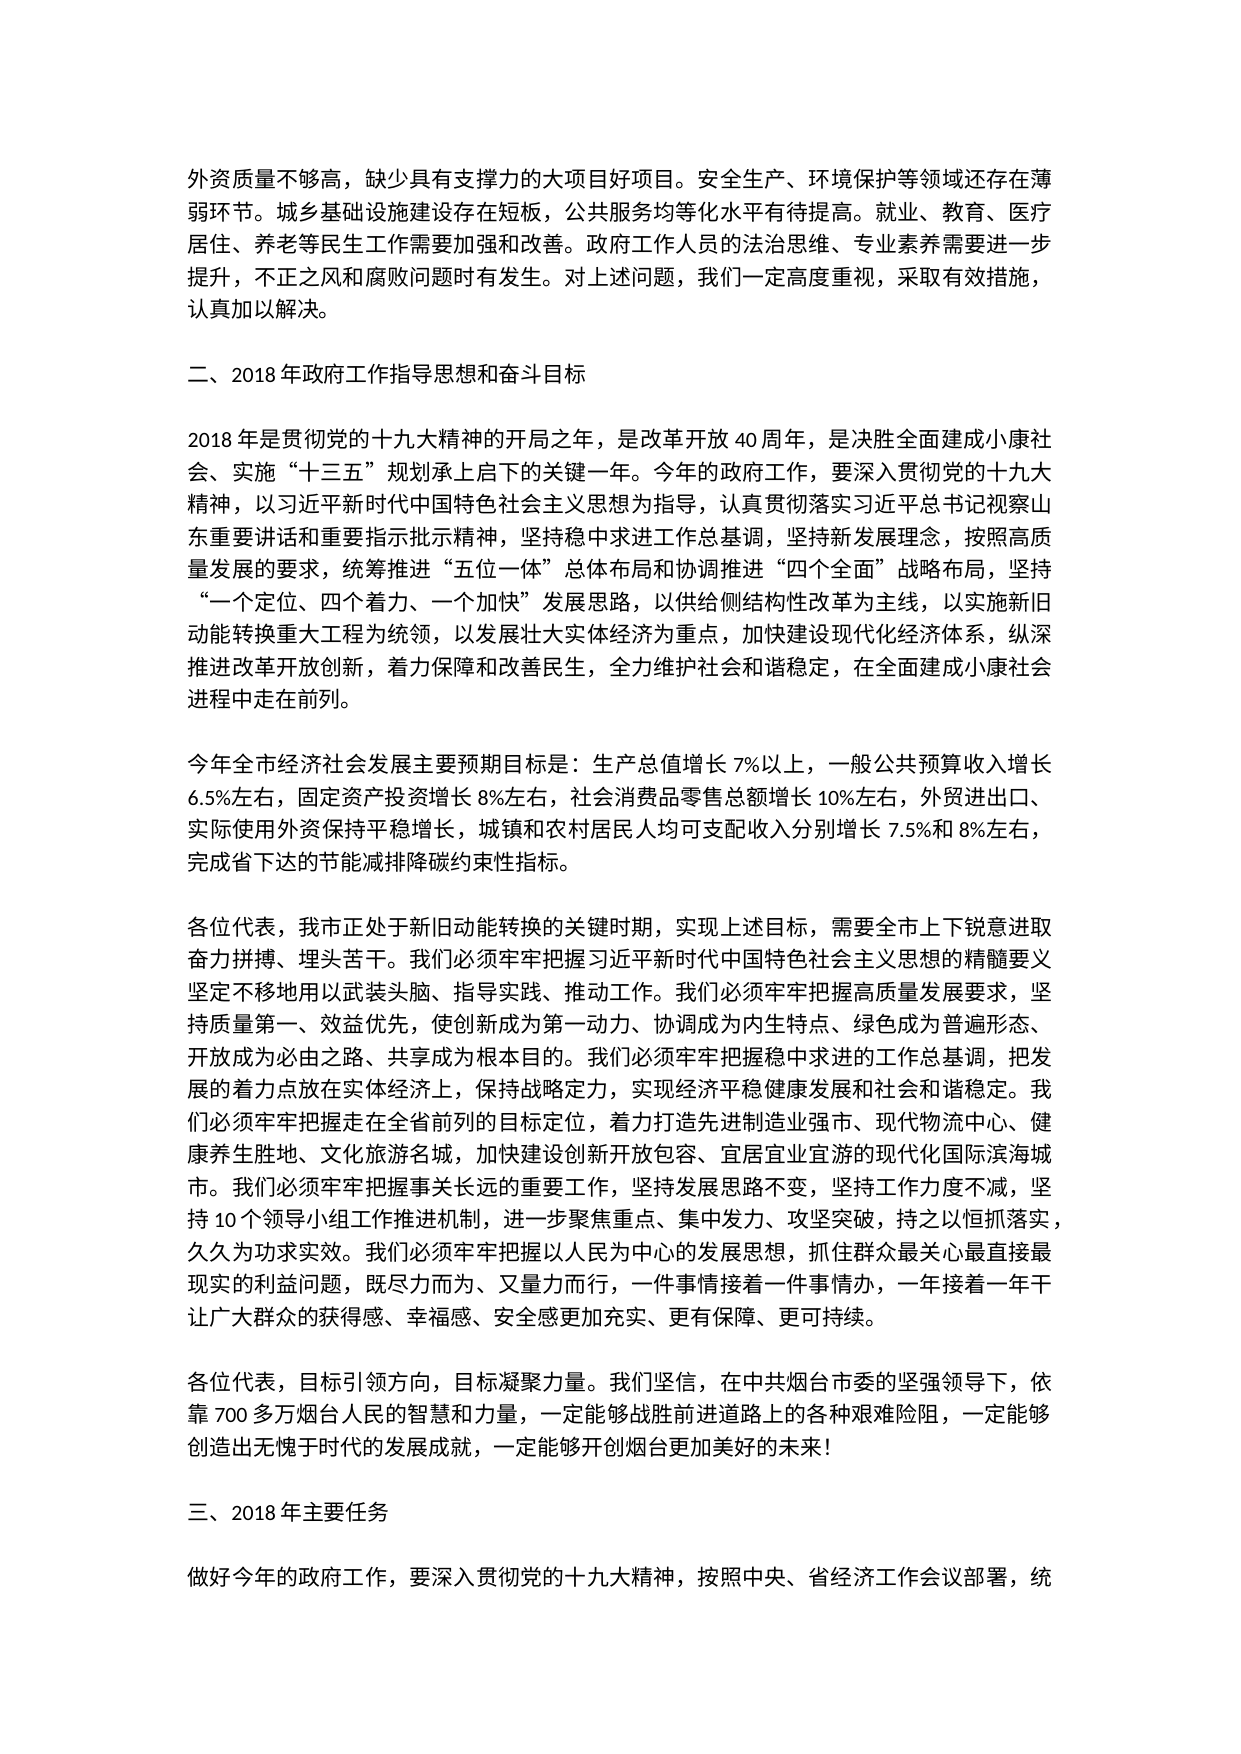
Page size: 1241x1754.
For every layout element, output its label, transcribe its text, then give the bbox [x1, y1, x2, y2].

text 各位代表，目标引领方向，目标凝聚力量。我们坚信，在中共烟台市委的坚强领导下，依靠700多万烟台人民的智慧和力量，一定能够战胜前进道路上的各种艰难险阻，一定能够创造出无愧于时代的发展成就，一定能够开创烟台更加美好的未来！ [187, 1364, 1053, 1462]
text 二、2018年政府工作指导思想和奋斗目标 [187, 357, 1053, 389]
text 各位代表，我市正处于新旧动能转换的关键时期，实现上述目标，需要全市上下锐意进取、奋力拼搏、埋头苦干。我们必须牢牢把握习近平新时代中国特色社会主义思想的精髓要义，坚定不移地用以武装头脑、指导实践、推动工作。我们必须牢牢把握高质量发展要求，坚持质量第一、效益优先，使创新成为第一动力、协调成为内生特点、绿色成为普遍形态、开放成为必由之路、共享成为根本目的。我们必须牢牢把握稳中求进的工作总基调，把发展的着力点放在实体经济上，保持战略定力，实现经济平稳健康发展和社会和谐稳定。我们必须牢牢把握走在全省前列的目标定位，着力打造先进制造业强市、现代物流中心、健康养生胜地、文化旅游名城，加快建设创新开放包容、宜居宜业宜游的现代化国际滨海城市。我们必须牢牢把握事关长远的重要工作，坚持发展思路不变，坚持工作力度不减，坚持10个领导小组工作推进机制，进一步聚焦重点、集中发力、攻坚突破，持之以恒抓落实，久久为功求实效。我们必须牢牢把握以人民为中心的发展思想，抓住群众最关心最直接最现实的利益问题，既尽力而为、又量力而行，一件事情接着一件事情办，一年接着一年干，让广大群众的获得感、幸福感、安全感更加充实、更有保障、更可持续。 [187, 909, 1053, 1332]
text 今年全市经济社会发展主要预期目标是：生产总值增长7%以上，一般公共预算收入增长6.5%左右，固定资产投资增长8%左右，社会消费品零售总额增长10%左右，外贸进出口、实际使用外资保持平稳增长，城镇和农村居民人均可支配收入分别增长7.5%和8%左右，完成省下达的节能减排降碳约束性指标。 [187, 747, 1053, 877]
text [187, 162, 1053, 324]
text 三、2018年主要任务 [187, 1494, 1053, 1527]
text 2018年是贯彻党的十九大精神的开局之年，是改革开放40周年，是决胜全面建成小康社会、实施“十三五”规划承上启下的关键一年。今年的政府工作，要深入贯彻党的十九大精神，以习近平新时代中国特色社会主义思想为指导，认真贯彻落实习近平总书记视察山东重要讲话和重要指示批示精神，坚持稳中求进工作总基调，坚持新发展理念，按照高质量发展的要求，统筹推进“五位一体”总体布局和协调推进“四个全面”战略布局，坚持“一个定位、四个着力、一个加快”发展思路，以供给侧结构性改革为主线，以实施新旧动能转换重大工程为统领，以发展壮大实体经济为重点，加快建设现代化经济体系，纵深推进改革开放创新，着力保障和改善民生，全力维护社会和谐稳定，在全面建成小康社会进程中走在前列。 [187, 422, 1053, 714]
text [187, 1559, 1053, 1592]
